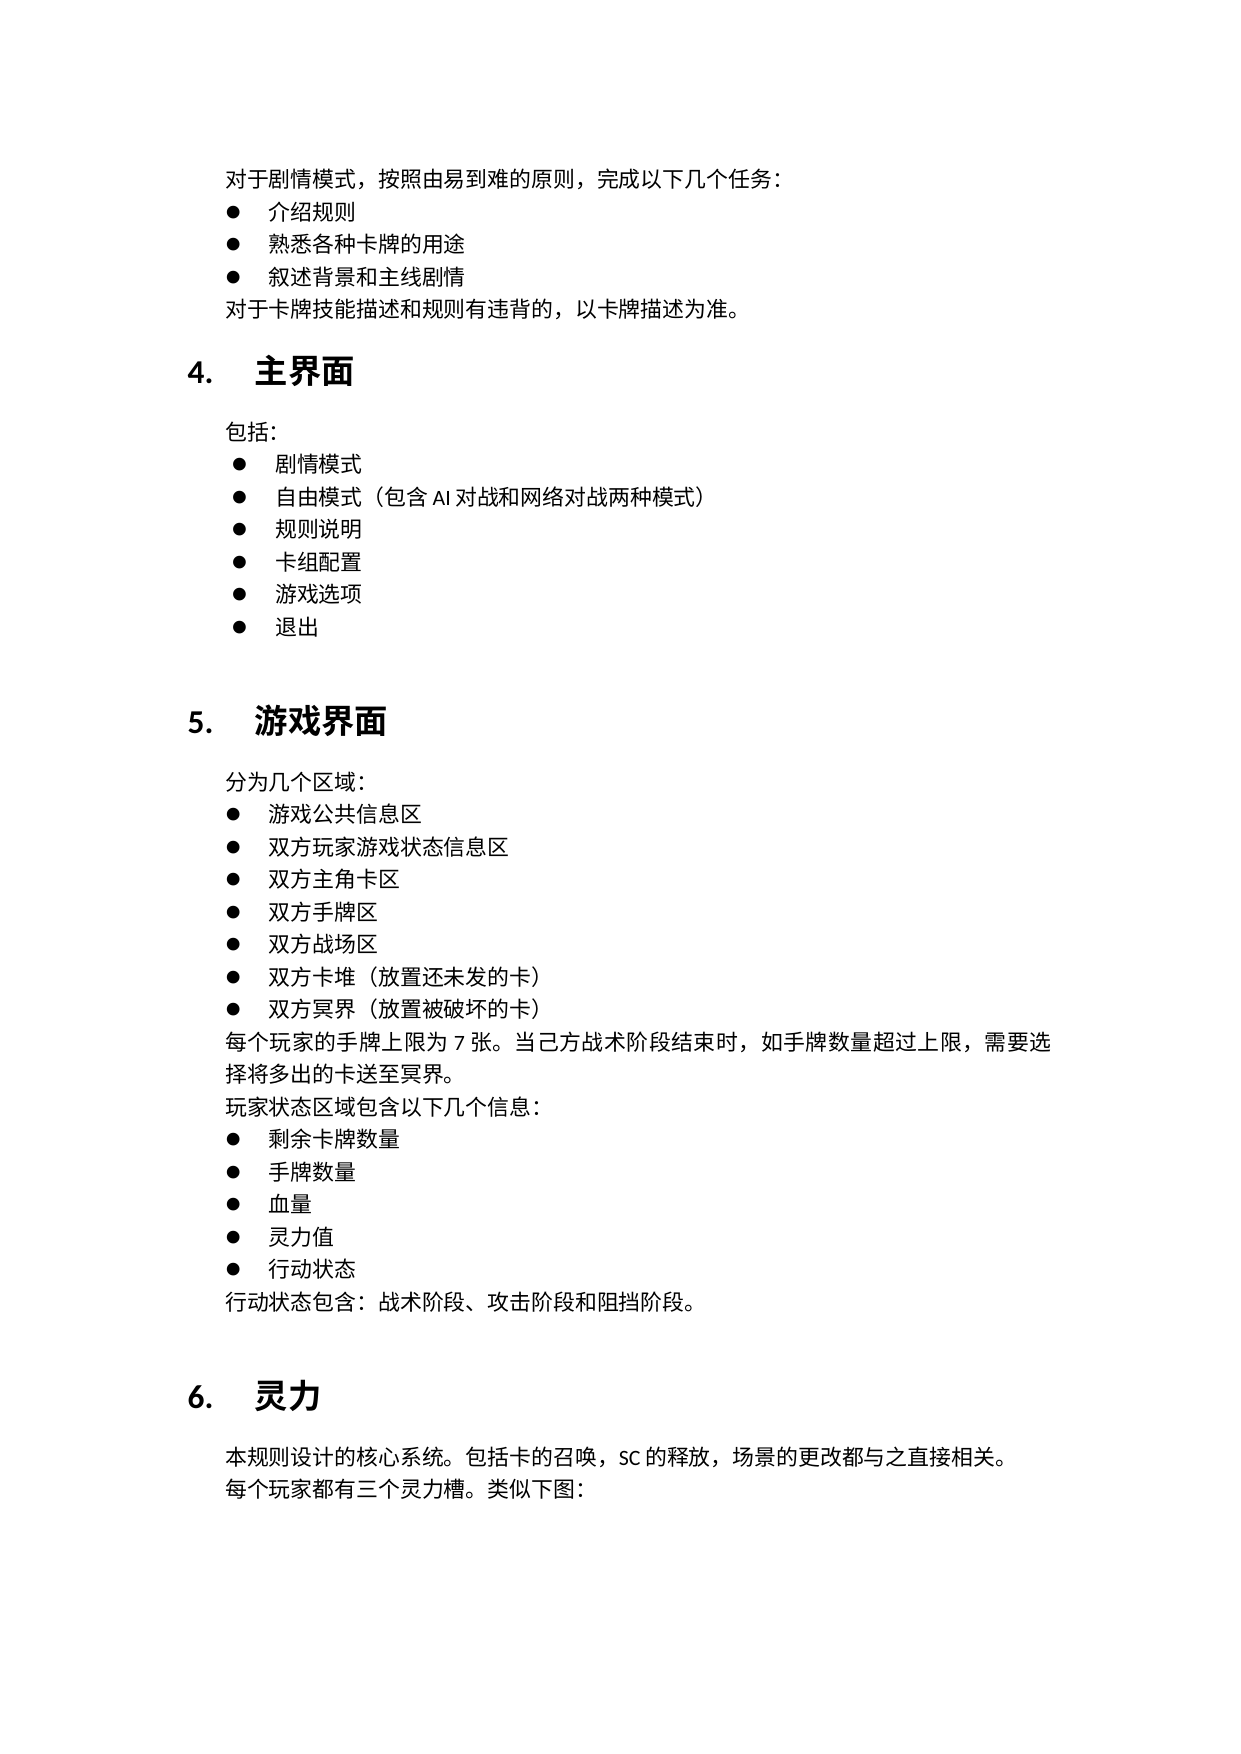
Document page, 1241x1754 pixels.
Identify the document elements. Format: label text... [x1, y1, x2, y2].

list 玩家状态区域包含以下几个信息： [225, 1089, 1053, 1122]
list 对于剧情模式，按照由易到难的原则，完成以下几个任务： [225, 162, 1053, 194]
list 规则说明 [231, 512, 1053, 544]
list 双方玩家游戏状态信息区 [225, 829, 1053, 862]
list 双方手牌区 [225, 894, 1053, 927]
list 剩余卡牌数量 [225, 1122, 1053, 1154]
list 双方冥界（放置被破坏的卡） [225, 992, 1053, 1024]
list 熟悉各种卡牌的用途 [225, 227, 1053, 259]
list 双方卡堆（放置还未发的卡） [225, 959, 1053, 992]
list 退出 [231, 609, 1053, 642]
list 卡组配置 [231, 544, 1053, 577]
list 行动状态 [225, 1252, 1053, 1284]
list 每个玩家的手牌上限为7张。当己方战术阶段结束时，如手牌数量超过上限，需要选择将多出的卡送至冥界。 [225, 1024, 1053, 1089]
text 行动状态包含：战术阶段、攻击阶段和阻挡阶段。 [225, 1284, 1053, 1317]
list 本规则设计的核心系统。包括卡的召唤，SC的释放，场景的更改都与之直接相关。 [225, 1439, 1053, 1472]
list 自由模式（包含AI对战和网络对战两种模式） [231, 479, 1053, 512]
list 包括： [225, 414, 1053, 447]
subtitle 主界面 [187, 337, 1053, 402]
list 剧情模式 [231, 447, 1053, 479]
list 游戏公共信息区 [225, 797, 1053, 829]
list 双方主角卡区 [225, 862, 1053, 894]
list 灵力值 [225, 1219, 1053, 1252]
subtitle 灵力 [187, 1362, 1053, 1427]
list 对于卡牌技能描述和规则有违背的，以卡牌描述为准。 [225, 292, 1053, 324]
list 游戏选项 [231, 577, 1053, 609]
list 双方战场区 [225, 927, 1053, 959]
subtitle 游戏界面 [187, 687, 1053, 752]
list 叙述背景和主线剧情 [225, 259, 1053, 292]
list 手牌数量 [225, 1154, 1053, 1187]
list 分为几个区域： [225, 764, 1053, 797]
list 介绍规则 [225, 194, 1053, 227]
list 血量 [225, 1187, 1053, 1219]
list 每个玩家都有三个灵力槽。类似下图： [225, 1472, 1053, 1504]
